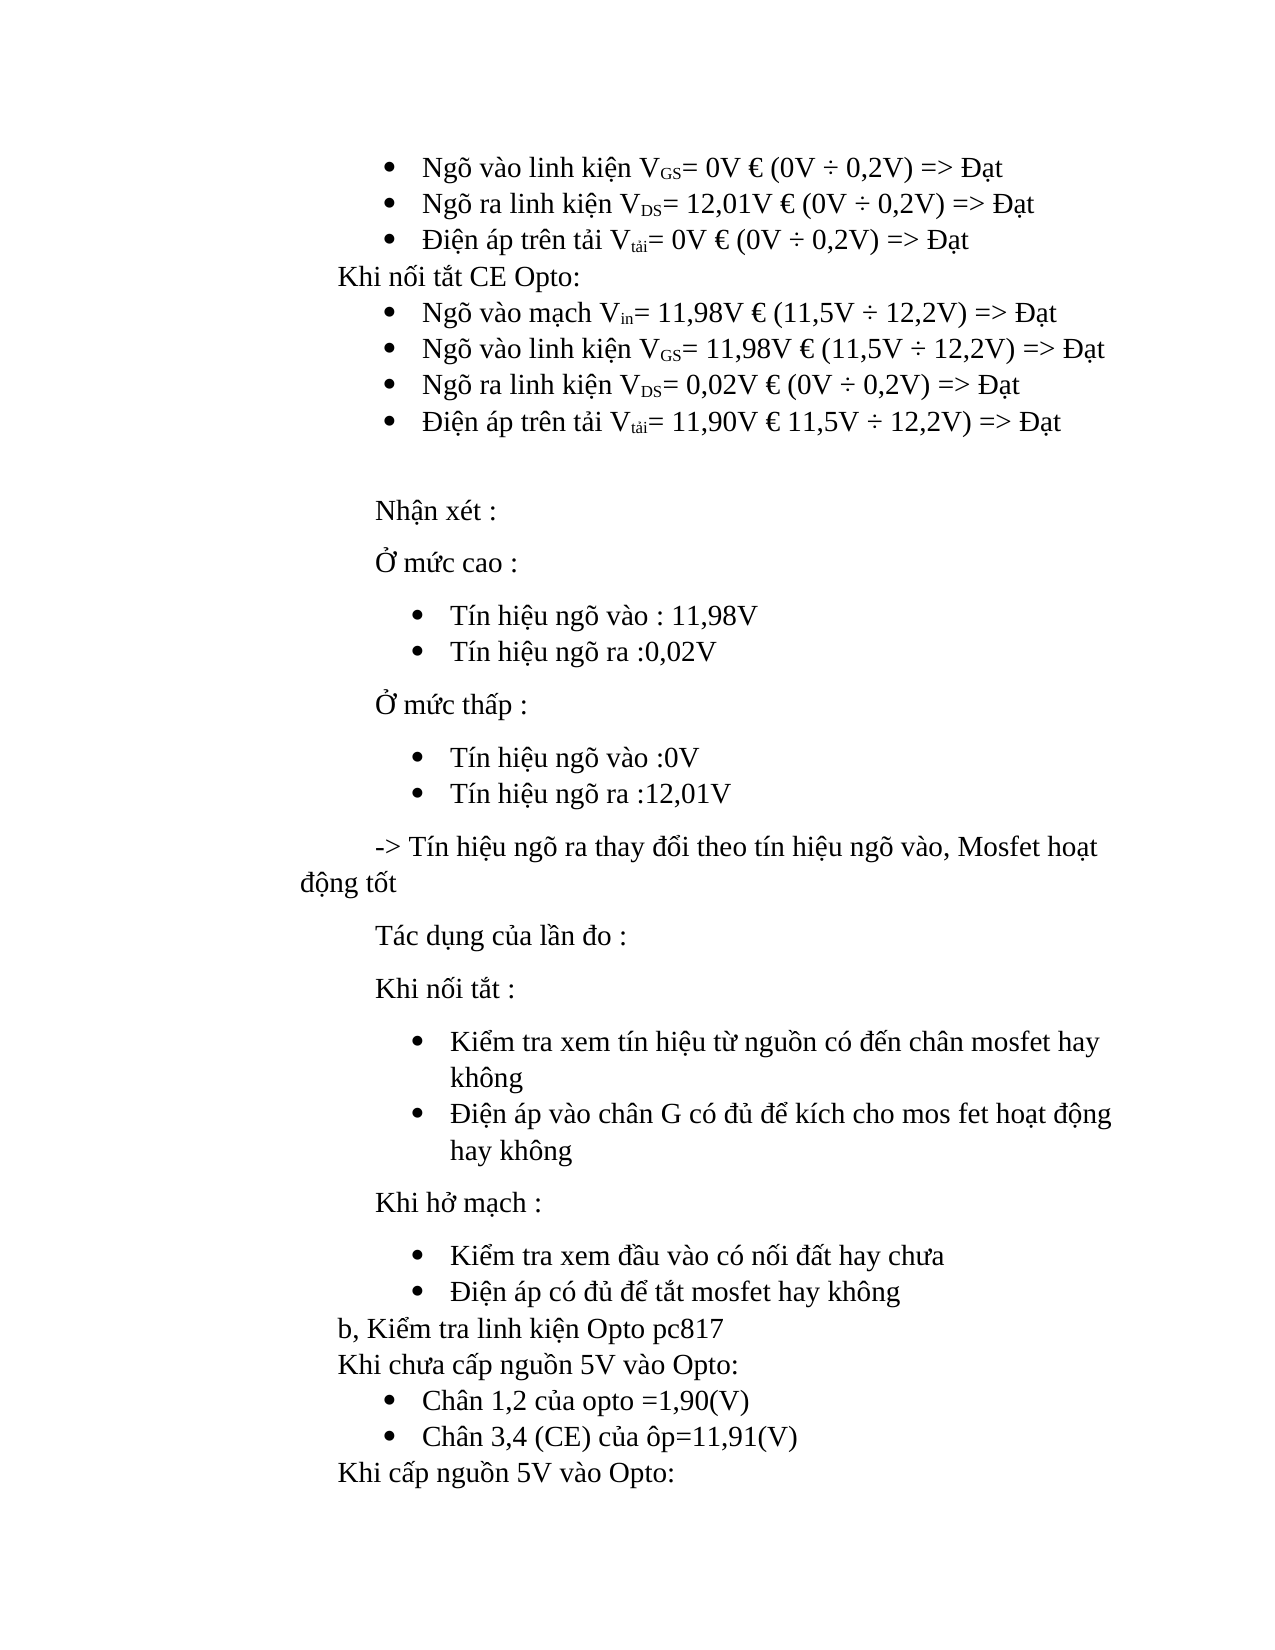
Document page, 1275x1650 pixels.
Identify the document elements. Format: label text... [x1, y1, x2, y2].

list Tín hiệu ngõ vào : 11,98V [412, 598, 1125, 632]
list Tín hiệu ngõ ra :12,01V [412, 777, 1125, 810]
list Chân 3,4 (CE) của ôp=11,91(V) [384, 1419, 1125, 1453]
text Khi hở mạch : [300, 1186, 1125, 1219]
list Khi cấp nguồn 5V vào Opto: [337, 1456, 1125, 1489]
list Khi nối tắt CE Opto: [337, 259, 1125, 292]
text -> Tín hiệu ngõ ra thay đổi theo tín hiệu ngõ vào, Mosfet hoạt động tốt [300, 829, 1125, 899]
list Chân 1,2 của opto =1,90(V) [384, 1383, 1125, 1417]
list Điện áp có đủ để tắt mosfet hay không [412, 1274, 1125, 1308]
list Kiểm tra xem tín hiệu từ nguồn có đến chân mosfet hay không [412, 1024, 1125, 1094]
list Kiểm tra xem đầu vào có nối đất hay chưa [412, 1238, 1125, 1272]
text Tác dụng của lần đo : [300, 918, 1125, 952]
list Điện áp trên tải Vtải= 11,90V € 11,5V ÷ 12,2V) => Đạt [384, 404, 1125, 437]
text Khi nối tắt : [300, 971, 1125, 1005]
text Ở mức thấp : [300, 687, 1125, 721]
list Ngõ vào linh kiện VGS= 11,98V € (11,5V ÷ 12,2V) => Đạt [384, 331, 1125, 365]
text Ở mức cao : [300, 546, 1125, 579]
list Ngõ ra linh kiện VDS= 12,01V € (0V ÷ 0,2V) => Đạt [384, 186, 1125, 220]
list Ngõ ra linh kiện VDS= 0,02V € (0V ÷ 0,2V) => Đạt [384, 367, 1125, 401]
list Khi chưa cấp nguồn 5V vào Opto: [337, 1347, 1125, 1381]
list Điện áp trên tải Vtải= 0V € (0V ÷ 0,2V) => Đạt [384, 222, 1125, 256]
list Ngõ vào linh kiện VGS= 0V € (0V ÷ 0,2V) => Đạt [384, 150, 1125, 184]
text Nhận xét : [300, 493, 1125, 526]
list b, Kiểm tra linh kiện Opto pc817 [337, 1311, 1125, 1344]
list Ngõ vào mạch Vin= 11,98V € (11,5V ÷ 12,2V) => Đạt [384, 295, 1125, 328]
list Tín hiệu ngõ vào :0V [412, 740, 1125, 774]
list Tín hiệu ngõ ra :0,02V [412, 634, 1125, 668]
list Điện áp vào chân G có đủ để kích cho mos fet hoạt động hay không [412, 1096, 1125, 1166]
